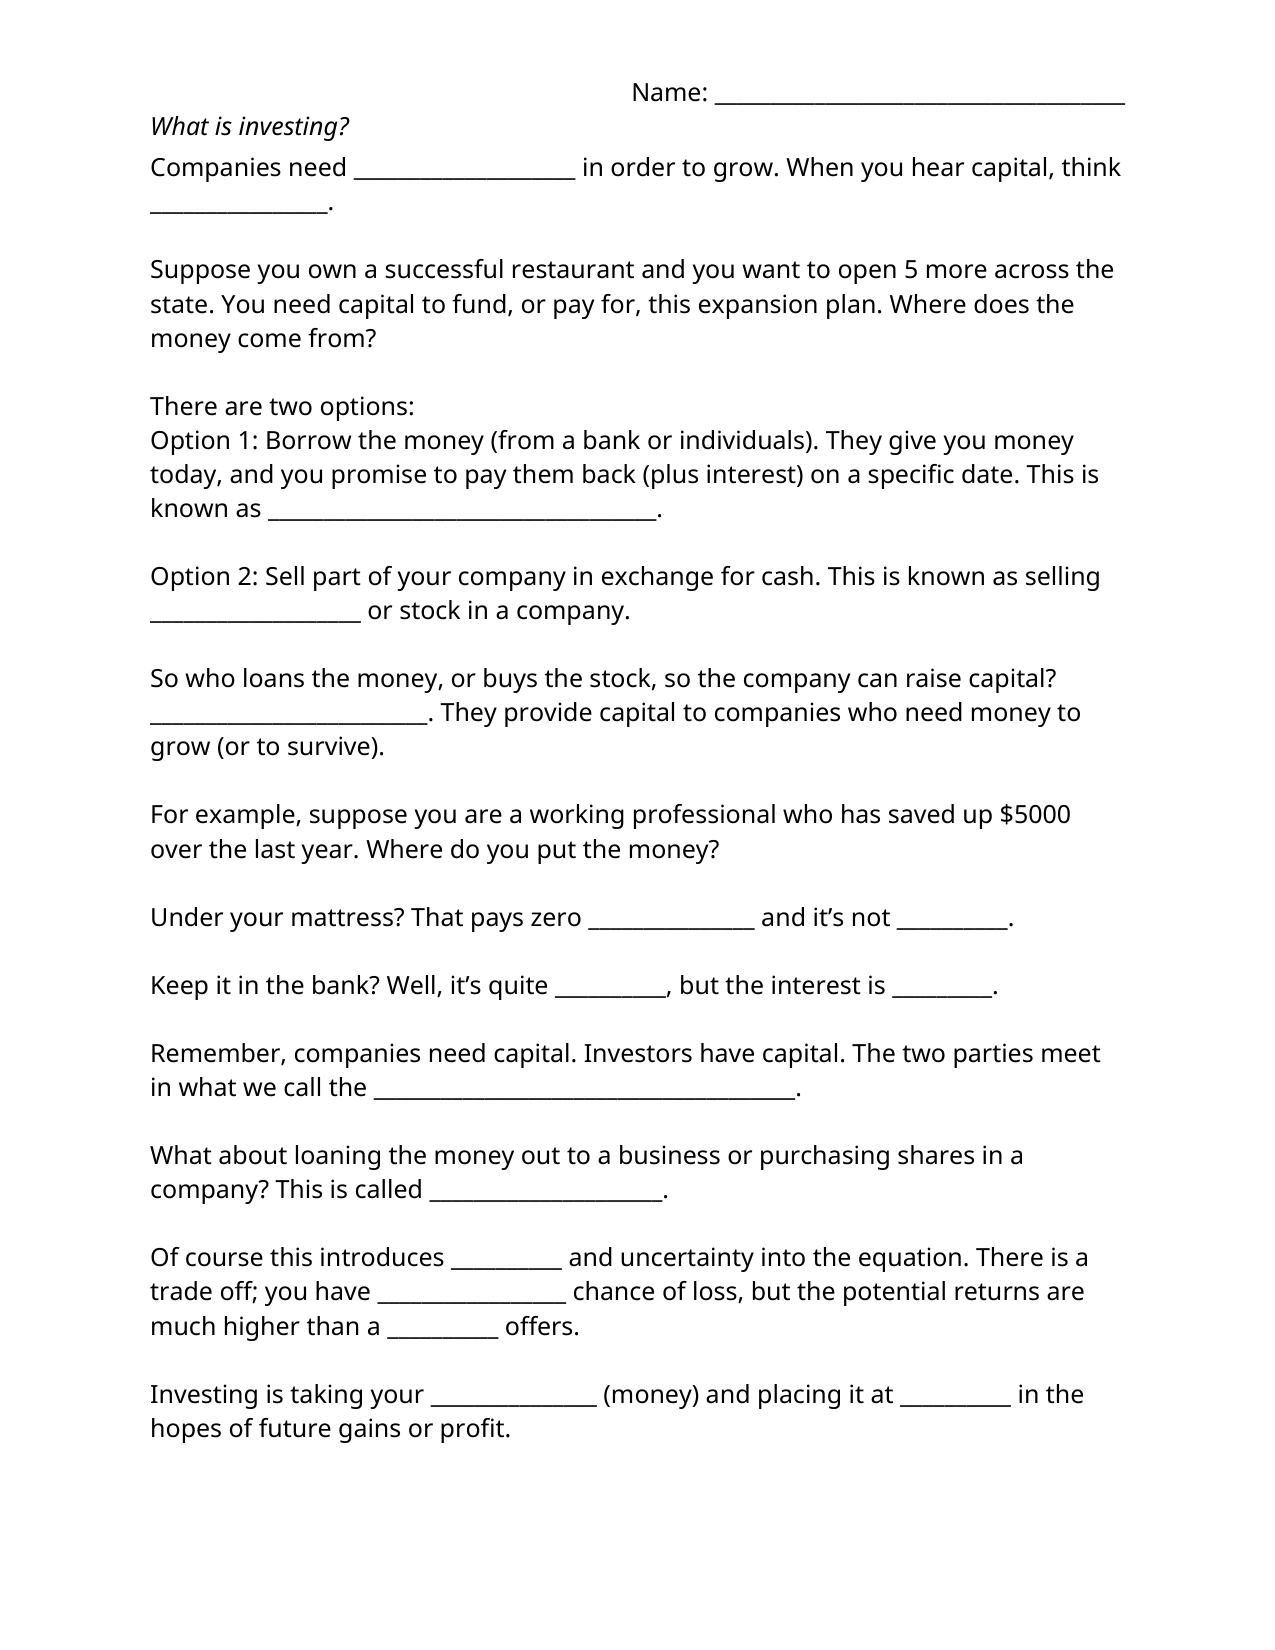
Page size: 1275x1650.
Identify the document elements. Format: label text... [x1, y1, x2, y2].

text Companies need ____________________ in order to grow. When you hear capital, think ________________. [150, 150, 1125, 218]
text Remember, companies need capital. Investors have capital. The two parties meet in what we call the ______________________________________. [150, 1036, 1125, 1104]
text Of course this introduces __________ and uncertainty into the equation. There is a trade off; you have _________________ chance of loss, but the potential returns are much higher than a __________ offers. [150, 1240, 1125, 1342]
text For example, suppose you are a working professional who has saved up $5000 over the last year. Where do you put the money? [150, 797, 1125, 865]
text So who loans the money, or buys the stock, so the company can raise capital? _________________________. They provide capital to companies who need money to grow (or to survive). [150, 661, 1125, 763]
text What about loaning the money out to a business or purchasing shares in a company? This is called _____________________. [150, 1138, 1125, 1206]
text Keep it in the bank? Well, it’s quite __________, but the interest is _________. [150, 967, 1125, 1002]
text Suppose you own a successful restaurant and you want to open 5 more across the state. You need capital to fund, or pay for, this expansion plan. Where does the money come from? [150, 252, 1125, 354]
text Under your mattress? That pays zero _______________ and it’s not __________. [150, 899, 1125, 933]
text There are two options: [150, 388, 1125, 422]
text Option 2: Sell part of your company in exchange for cash. This is known as selling ___________________ or stock in a company. [150, 559, 1125, 627]
text Option 1: Borrow the money (from a bank or individuals). They give you money today, and you promise to pay them back (plus interest) on a specific date. This is known as ___________________________________. [150, 422, 1125, 525]
text Investing is taking your _______________ (money) and placing it at __________ in the hopes of future gains or profit. [150, 1376, 1125, 1444]
